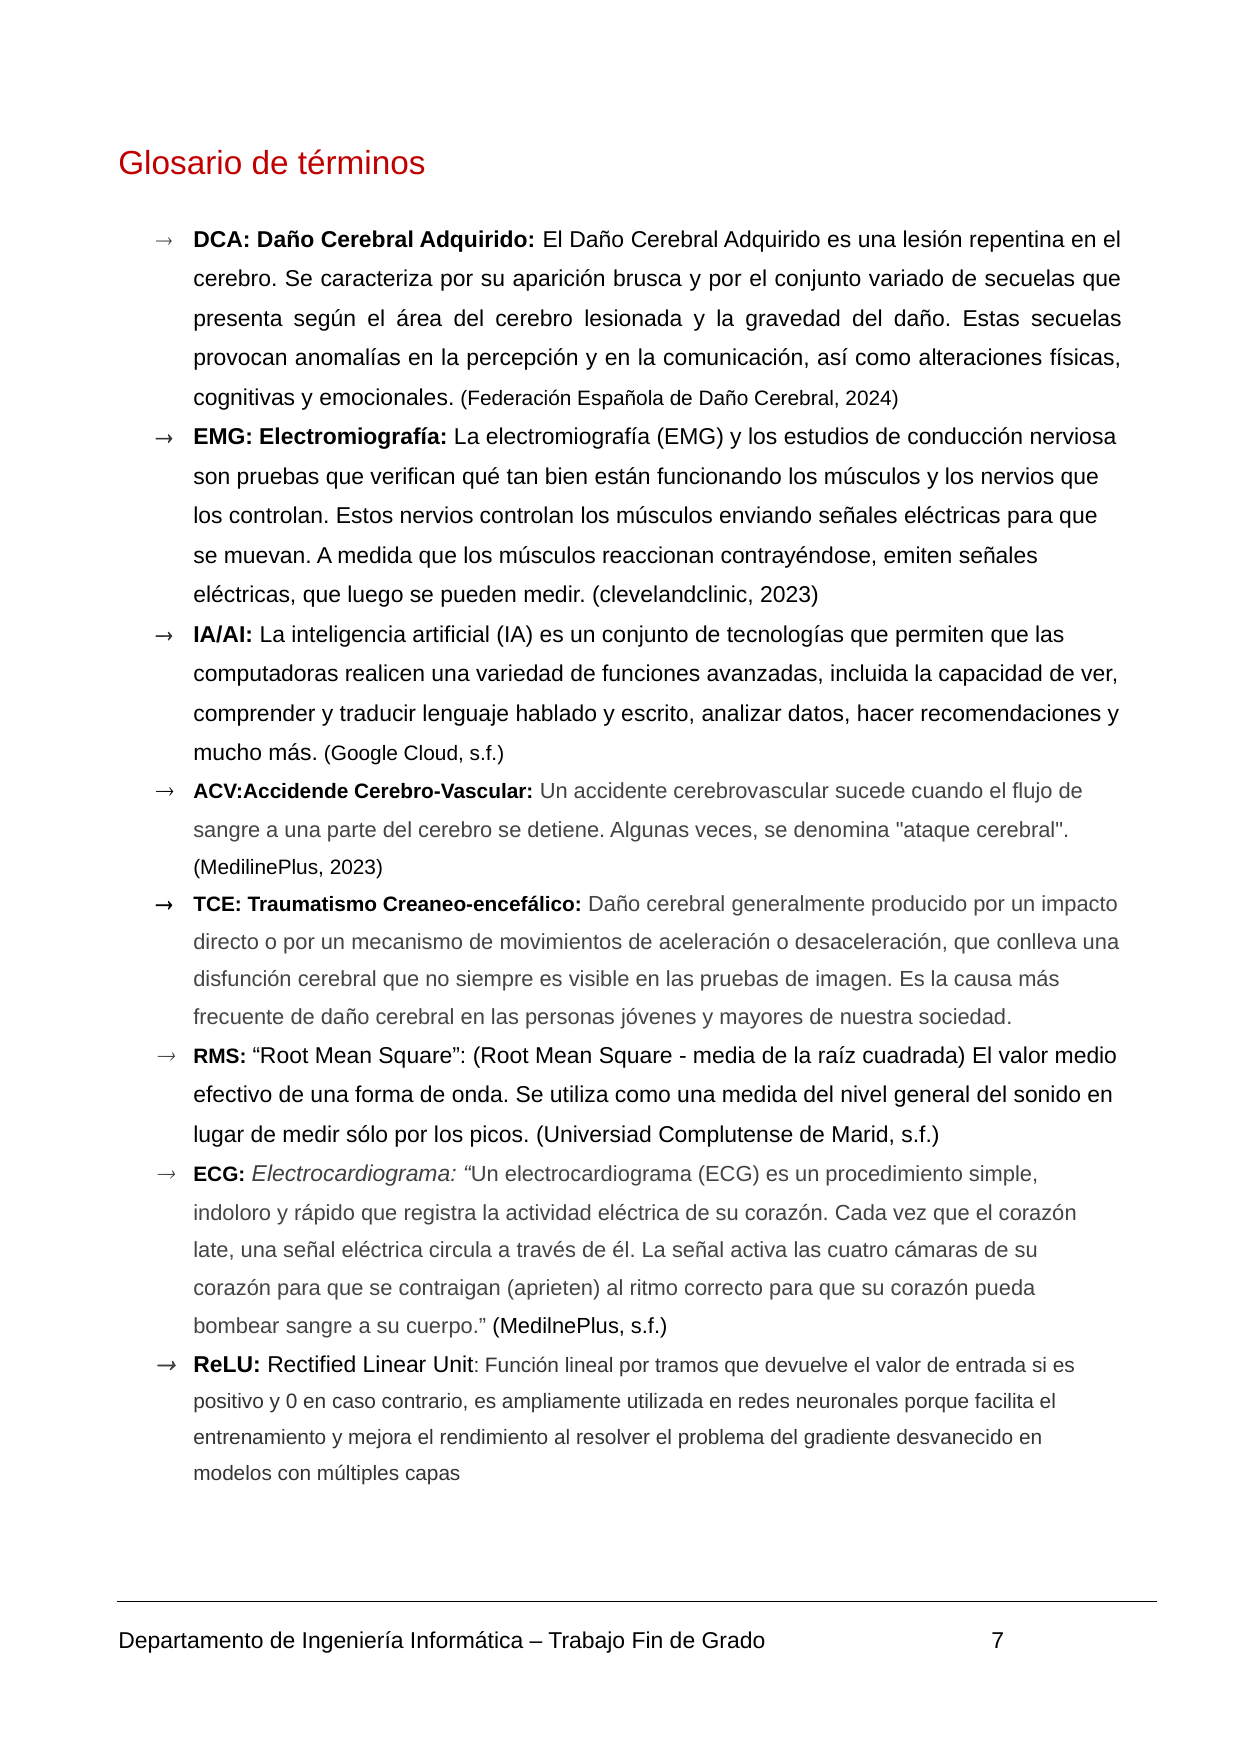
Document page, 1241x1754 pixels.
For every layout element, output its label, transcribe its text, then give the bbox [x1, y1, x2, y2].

list TCE: Traumatismo Creaneo-encefálico: Daño cerebral generalmente producido por un impacto directo o por un mecanismo de movimientos de aceleración o desaceleración, que conlleva una disfunción cerebral que no siempre es visible en las pruebas de imagen. Es la causa más frecuente de daño cerebral en las personas jóvenes y mayores de nuestra sociedad. [156, 891, 1122, 1029]
subtitle Glosario de términos [118, 143, 1122, 182]
list DCA: Daño Cerebral Adquirido: El Daño Cerebral Adquirido es una lesión repentina en el cerebro. Se caracteriza por su aparición brusca y por el conjunto variado de secuelas que presenta según el área del cerebro lesionada y la gravedad del daño. Estas secuelas provocan anomalías en la percepción y en la comunicación, así como alteraciones físicas, cognitivas y emocionales. [156, 226, 1122, 410]
list ACV:Accidende Cerebro-Vascular: Un accidente cerebrovascular sucede cuando el flujo de sangre a una parte del cerebro se detiene. Algunas veces, se denomina "ataque cerebral". [156, 778, 1122, 879]
list ReLU: Rectified Linear Unit: Función lineal por tramos que devuelve el valor de entrada si es positivo y 0 en caso contrario, es ampliamente utilizada en redes neuronales porque facilita el entrenamiento y mejora el rendimiento al resolver el problema del gradiente desvanecido en modelos con múltiples capas [156, 1351, 1122, 1485]
list RMS: “Root Mean Square”: (Root Mean Square - media de la raíz cuadrada) El valor medio efectivo de una forma de onda. Se utiliza como una medida del nivel general del sonido en lugar de medir sólo por los picos. [156, 1042, 1122, 1147]
list EMG: Electromiografía: La electromiografía (EMG) y los estudios de conducción nerviosa son pruebas que verifican qué tan bien están funcionando los músculos y los nervios que los controlan. Estos nervios controlan los músculos enviando señales eléctricas para que se muevan. A medida que los músculos reaccionan contrayéndose, emiten señales eléctricas, que luego se pueden medir. [156, 423, 1122, 607]
list IA/AI: La inteligencia artificial (IA) es un conjunto de tecnologías que permiten que las computadoras realicen una variedad de funciones avanzadas, incluida la capacidad de ver, comprender y traducir lenguaje hablado y escrito, analizar datos, hacer recomendaciones y mucho más. [156, 621, 1122, 765]
list ECG: Electrocardiograma: “Un electrocardiograma (ECG) es un procedimiento simple, indoloro y rápido que registra la actividad eléctrica de su corazón. Cada vez que el corazón late, una señal eléctrica circula a través de él. La señal activa las cuatro cámaras de su corazón para que se contraigan (aprieten) al ritmo correcto para que su corazón pueda bombear sangre a su cuerpo.” [156, 1160, 1122, 1338]
